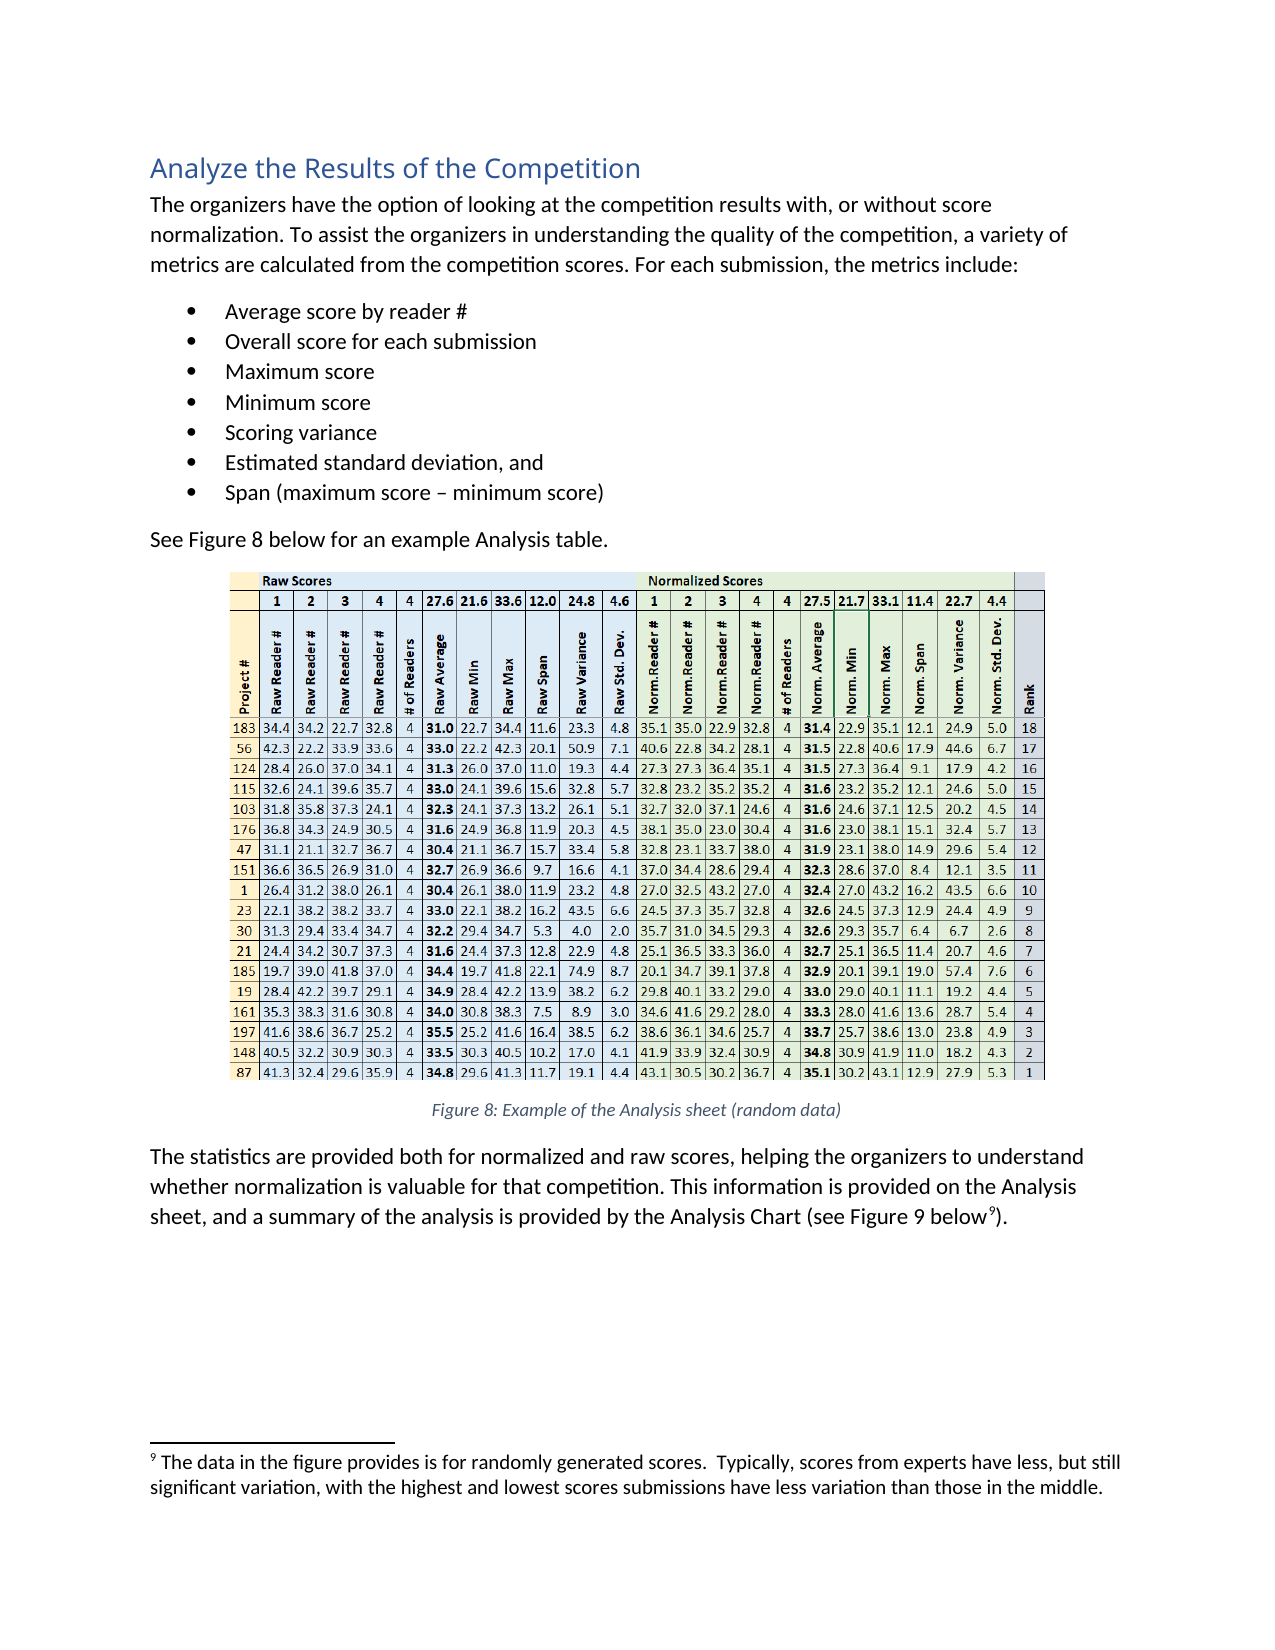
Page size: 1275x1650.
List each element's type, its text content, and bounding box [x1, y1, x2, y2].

list Estimated standard deviation, and [187, 448, 1125, 476]
list Span (maximum score – minimum score) [187, 478, 1125, 506]
text The organizers have the option of looking at the competition results with, or without score normalization. To assist the organizers in understanding the quality of the competition, a variety of metrics are calculated from the competition scores. For each submission, the metrics include: [150, 190, 1125, 278]
list Minimum score [187, 388, 1125, 416]
list Average score by reader # [187, 297, 1125, 325]
list Maximum score [187, 357, 1125, 386]
text See Figure 8 below for an example Analysis table. [150, 525, 1125, 553]
list Scoring variance [187, 418, 1125, 446]
picture [229, 572, 1046, 1080]
list Overall score for each submission [187, 327, 1125, 355]
subtitle Analyze the Results of the Competition [150, 150, 1125, 187]
text The statistics are provided both for normalized and raw scores, helping the organizers to understand whether normalization is valuable for that competition. This information is provided on the Analysis sheet, and a summary of the analysis is provided by the Analysis Chart (see Figure 9 below). [150, 1142, 1125, 1230]
